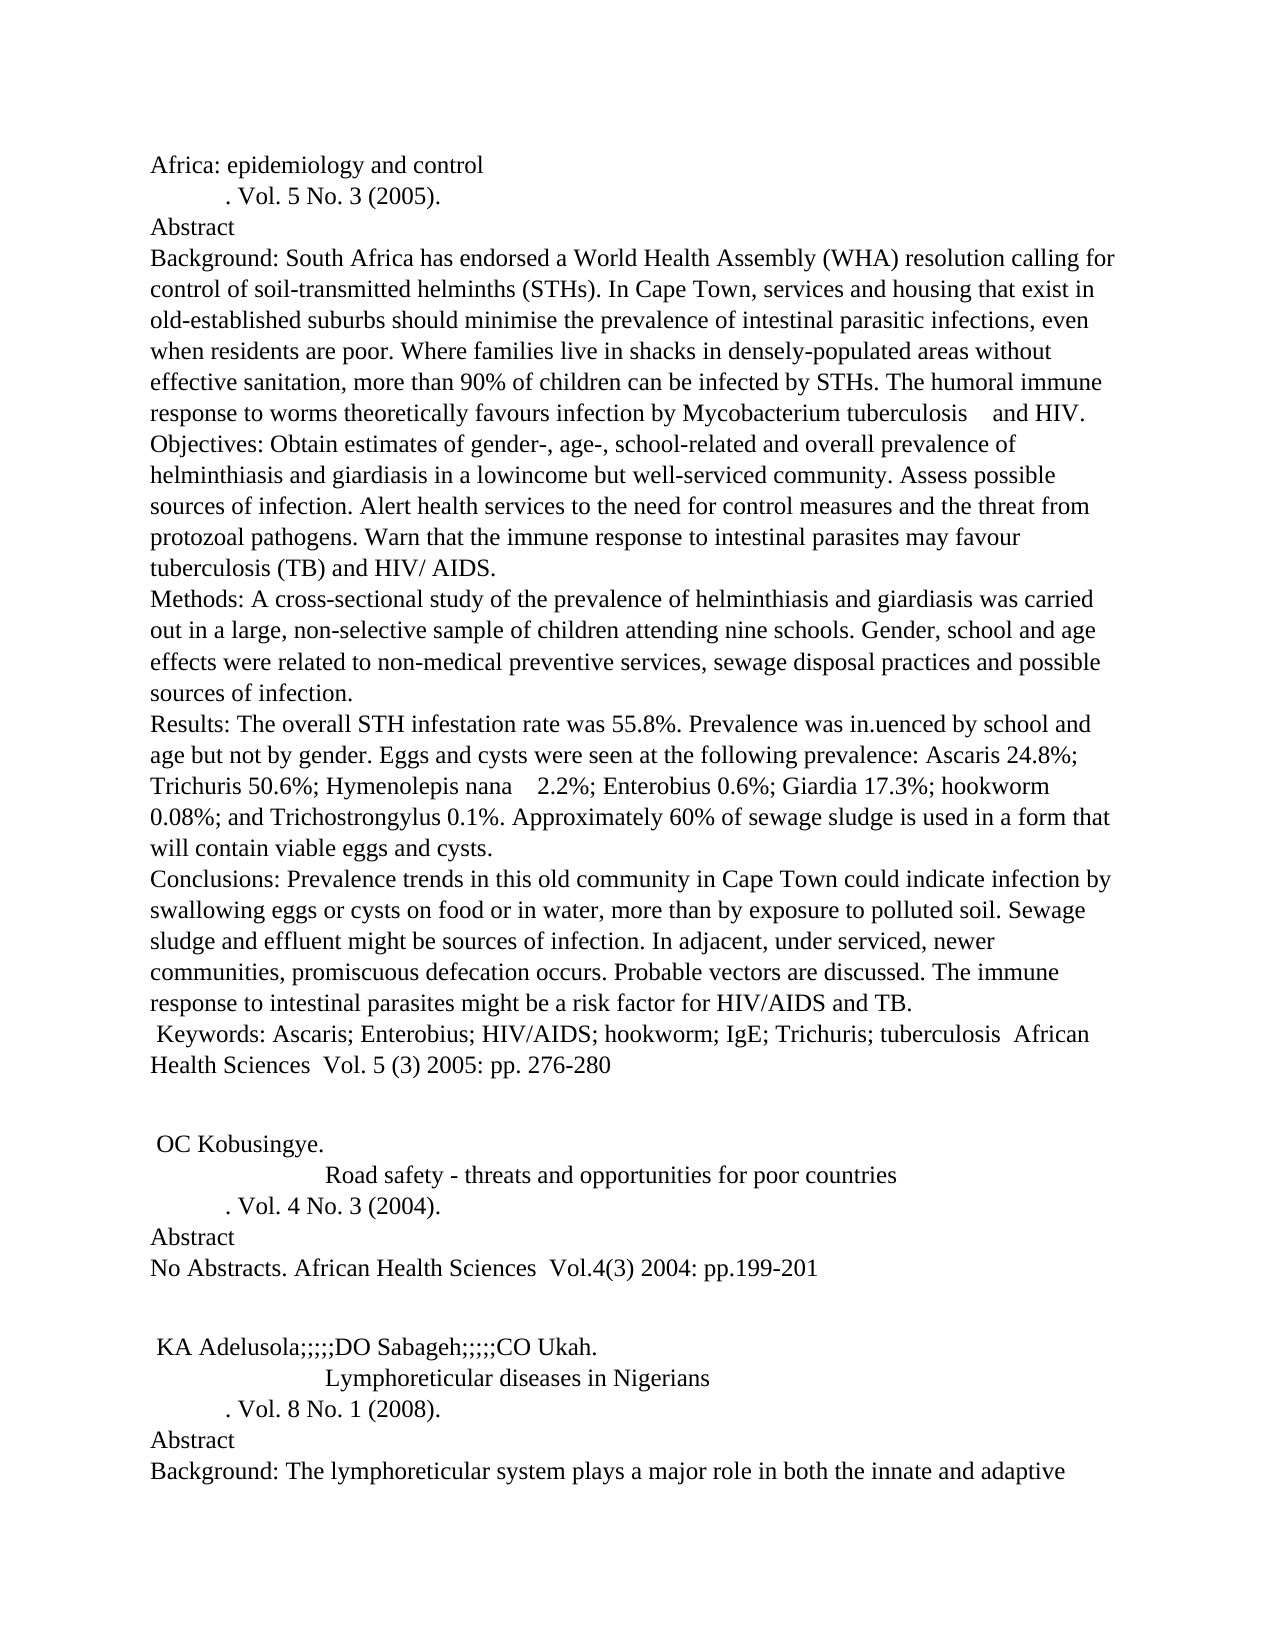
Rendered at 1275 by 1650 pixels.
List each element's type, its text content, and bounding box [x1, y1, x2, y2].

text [150, 150, 1125, 1110]
text OC Kobusingye. Road safety - threats and opportunities for poor countries . Vol. 4 No. 3 (2004). Abstract No Abstracts. African Health Sciences Vol.4(3) 2004: pp.199-201 [150, 1129, 1125, 1313]
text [150, 1332, 1125, 1485]
